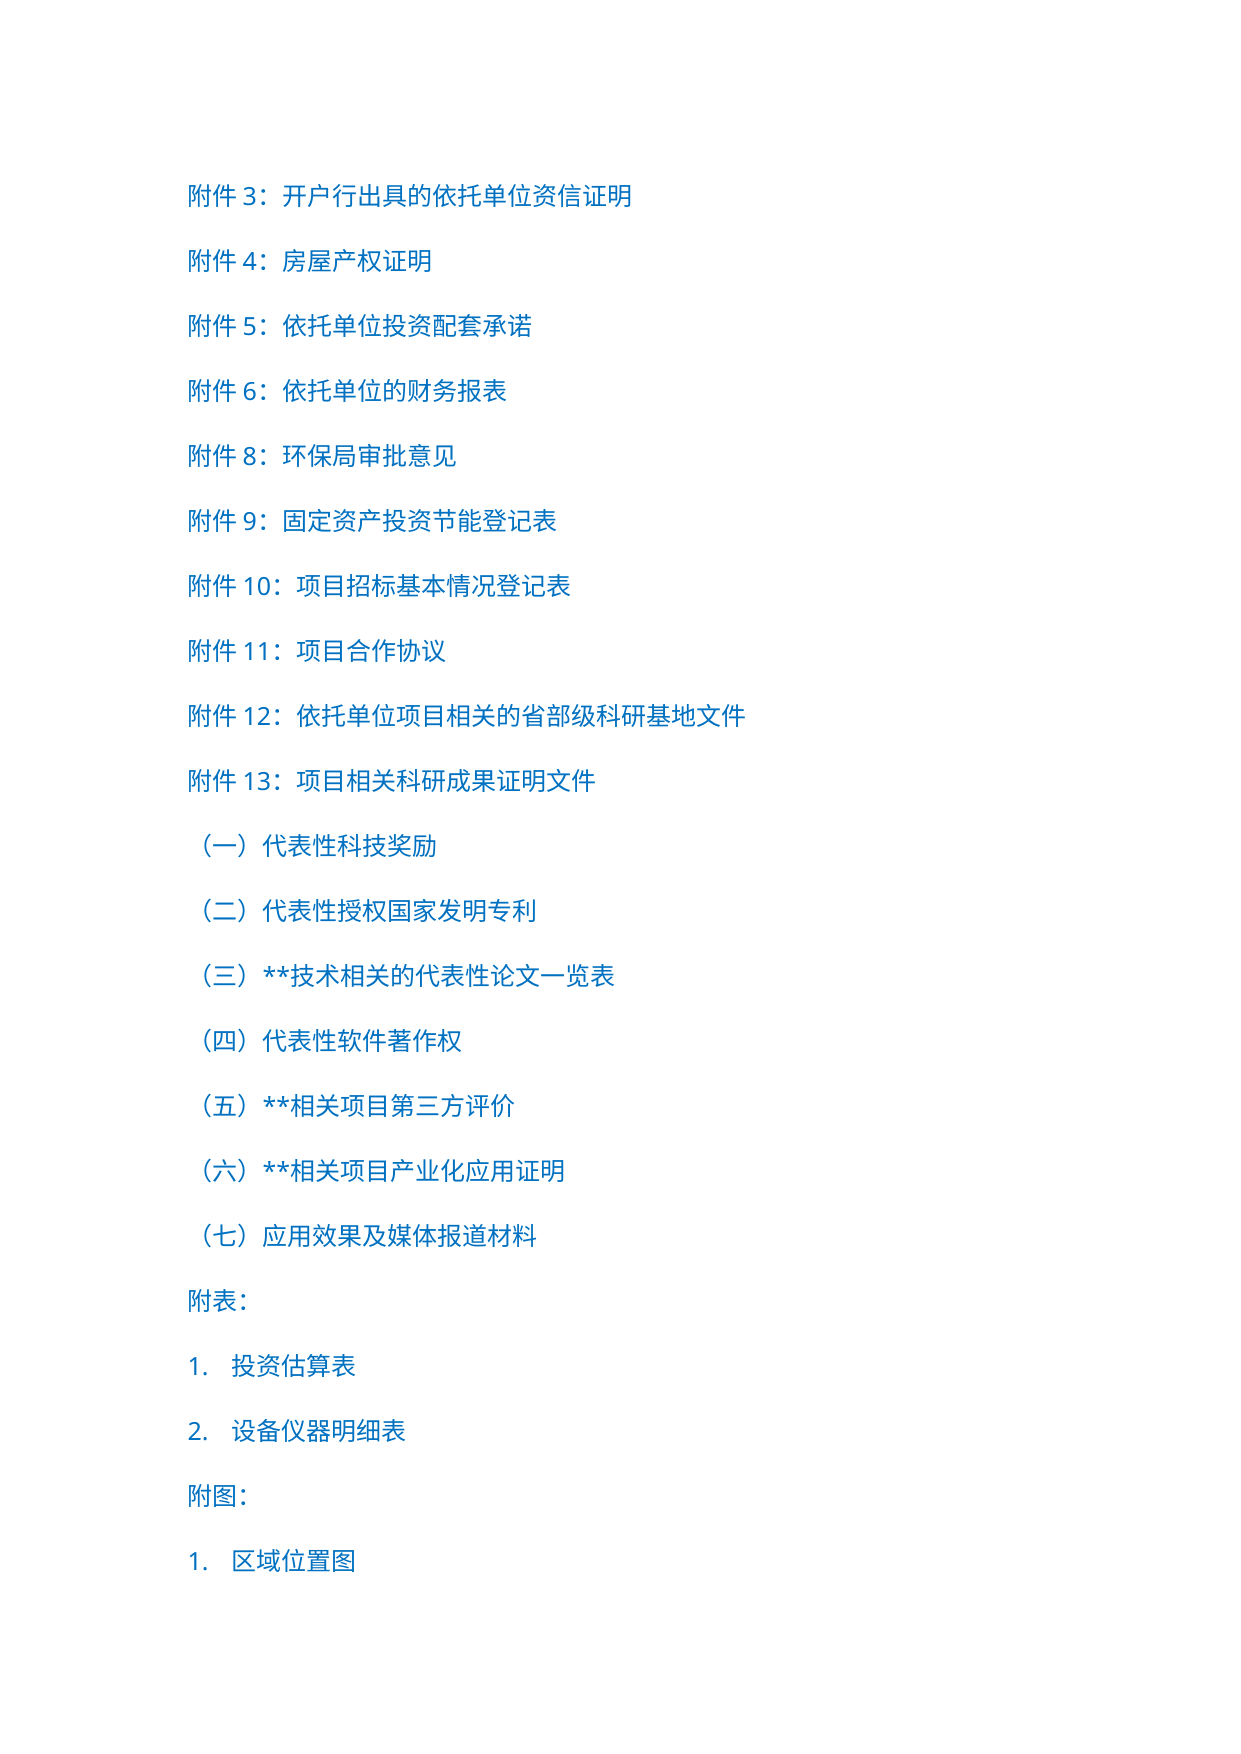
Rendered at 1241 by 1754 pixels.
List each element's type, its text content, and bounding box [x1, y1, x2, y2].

text 附件10：项目招标基本情况登记表 [187, 552, 1053, 617]
text （五）**相关项目第三方评价 [187, 1072, 1053, 1137]
text 附件6：依托单位的财务报表 [187, 357, 1053, 422]
text 附件5：依托单位投资配套承诺 [187, 292, 1053, 357]
text （七）应用效果及媒体报道材料 [187, 1202, 1053, 1267]
text 附件12：依托单位项目相关的省部级科研基地文件 [187, 682, 1053, 747]
text 附件9：固定资产投资节能登记表 [187, 487, 1053, 552]
text 附件4：房屋产权证明 [187, 227, 1053, 292]
text 附件8：环保局审批意见 [187, 422, 1053, 487]
text 1. 投资估算表 [187, 1332, 1053, 1397]
text 2. 设备仪器明细表 [187, 1397, 1053, 1462]
text 附件13：项目相关科研成果证明文件 [187, 747, 1053, 812]
text （六）**相关项目产业化应用证明 [187, 1137, 1053, 1202]
text 附件3：开户行出具的依托单位资信证明 [187, 162, 1053, 227]
text 附图： [187, 1462, 1053, 1527]
text （二）代表性授权国家发明专利 [187, 877, 1053, 942]
text 附表： [187, 1267, 1053, 1332]
text （四）代表性软件著作权 [187, 1007, 1053, 1072]
text （一）代表性科技奖励 [187, 812, 1053, 877]
text 1. 区域位置图 [187, 1527, 1053, 1592]
text 附件11：项目合作协议 [187, 617, 1053, 682]
text （三）**技术相关的代表性论文一览表 [187, 942, 1053, 1007]
